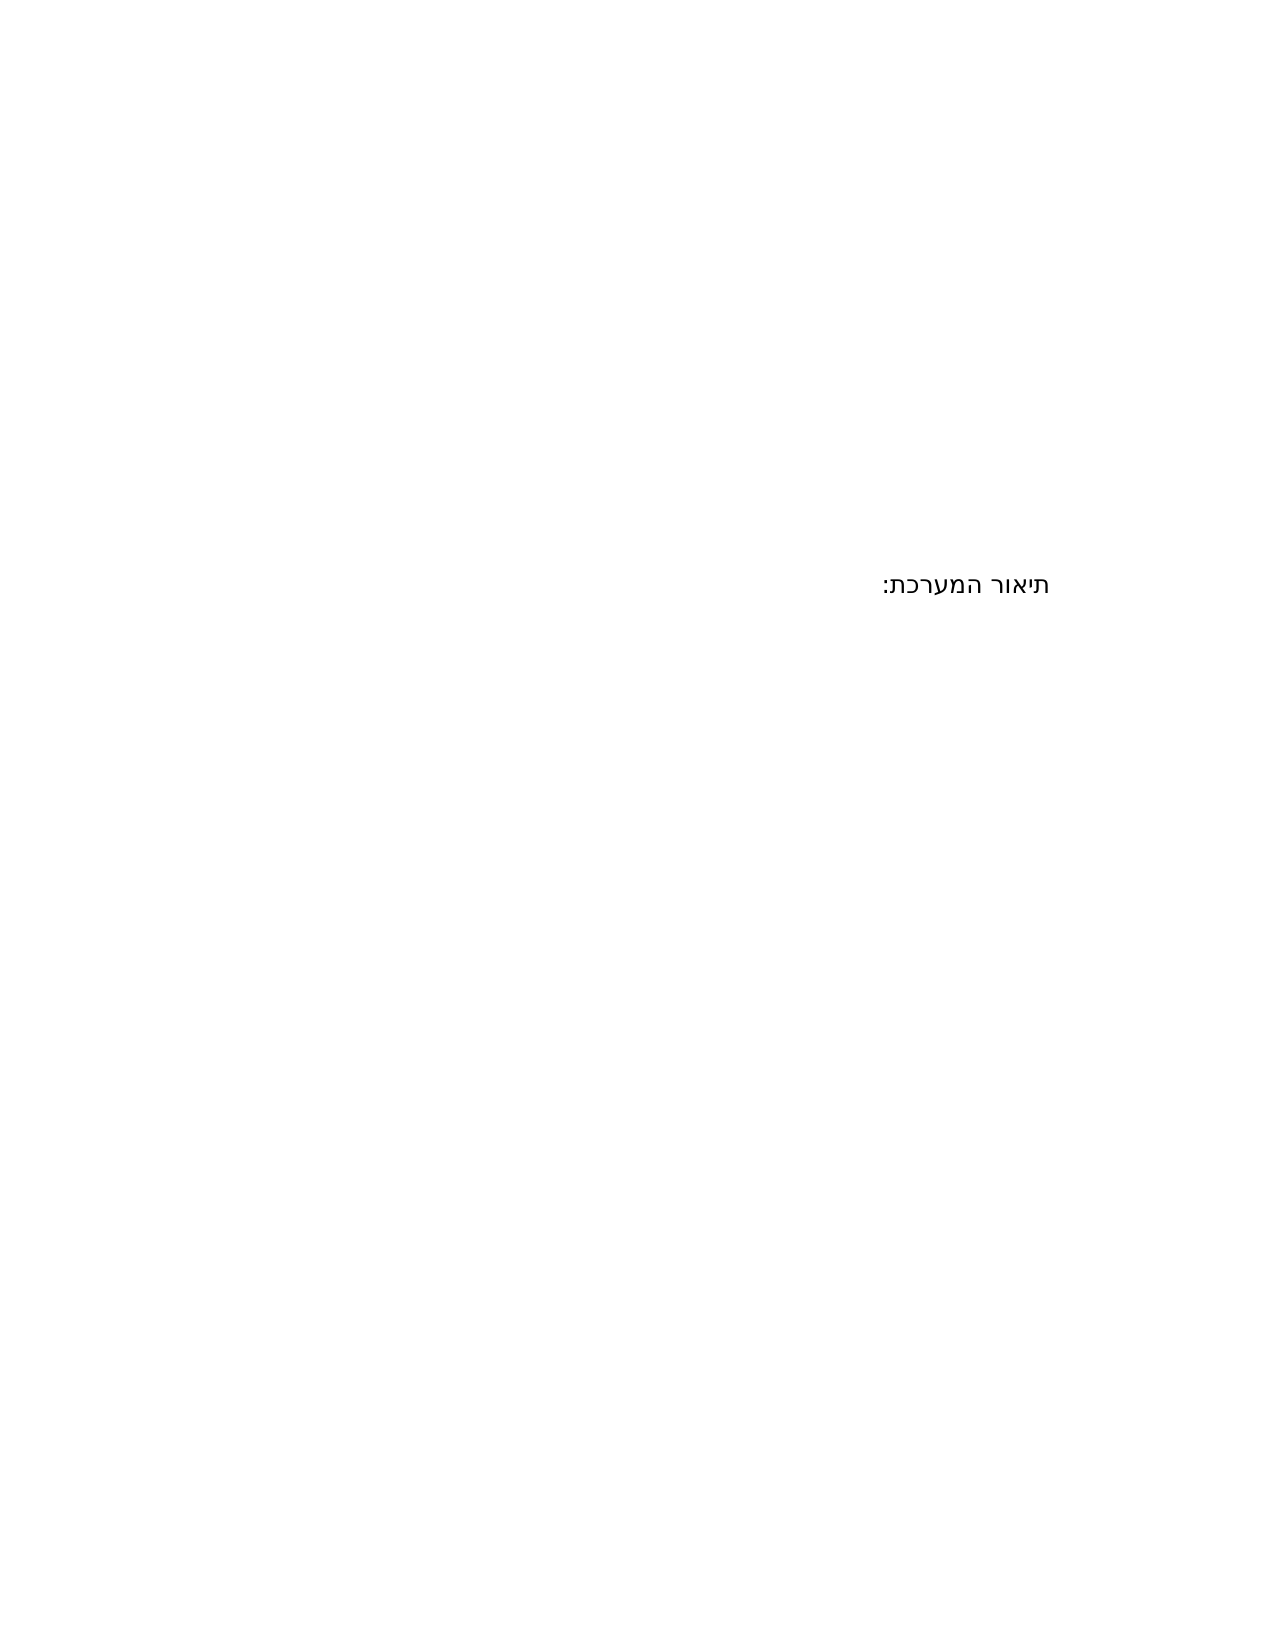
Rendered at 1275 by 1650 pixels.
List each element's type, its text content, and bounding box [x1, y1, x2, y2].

text תיאור המערכת: [150, 570, 1050, 599]
